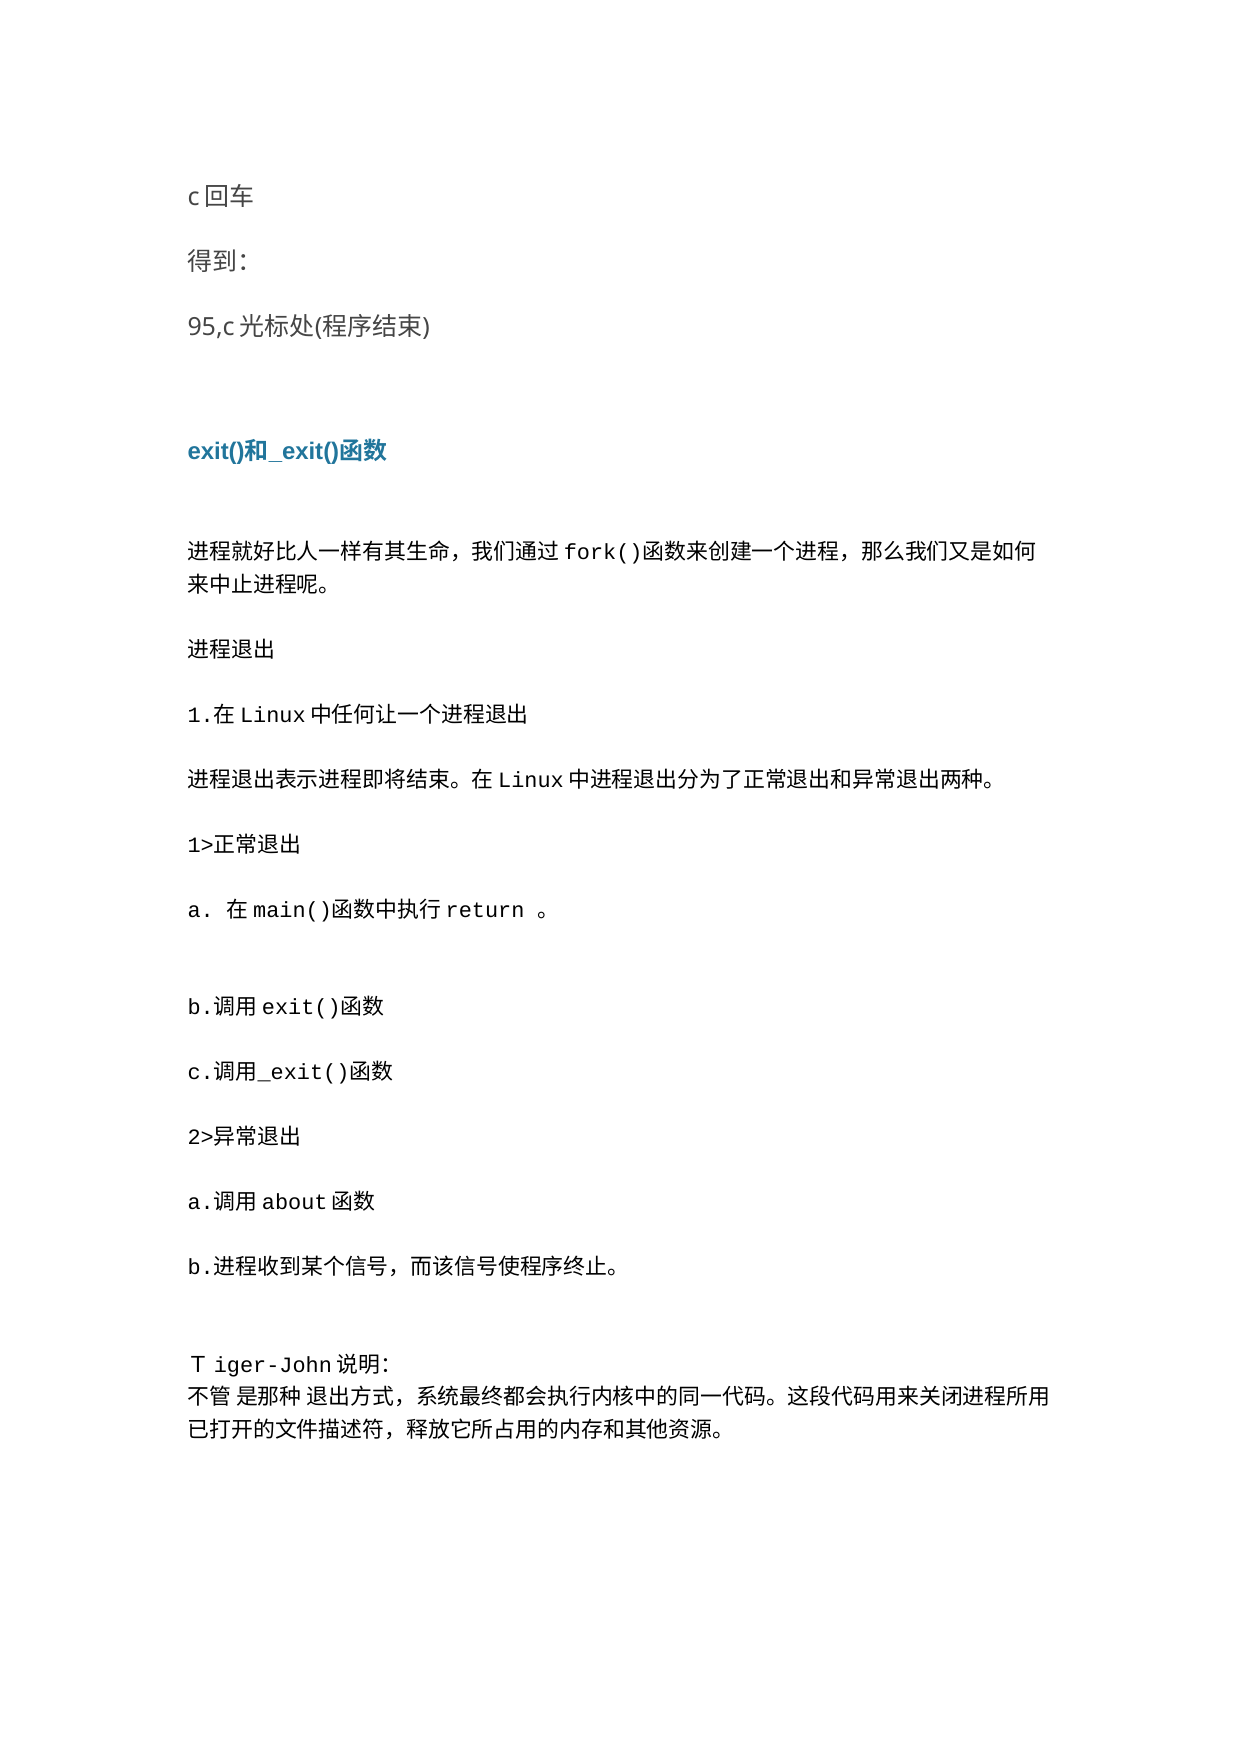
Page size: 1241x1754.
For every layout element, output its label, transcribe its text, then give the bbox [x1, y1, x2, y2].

subtitle exit()和_exit()函数 [187, 417, 1053, 482]
text 得到： [187, 227, 1053, 292]
text c回车 [187, 162, 1053, 227]
text 95,c光标处(程序结束) [187, 292, 1053, 357]
